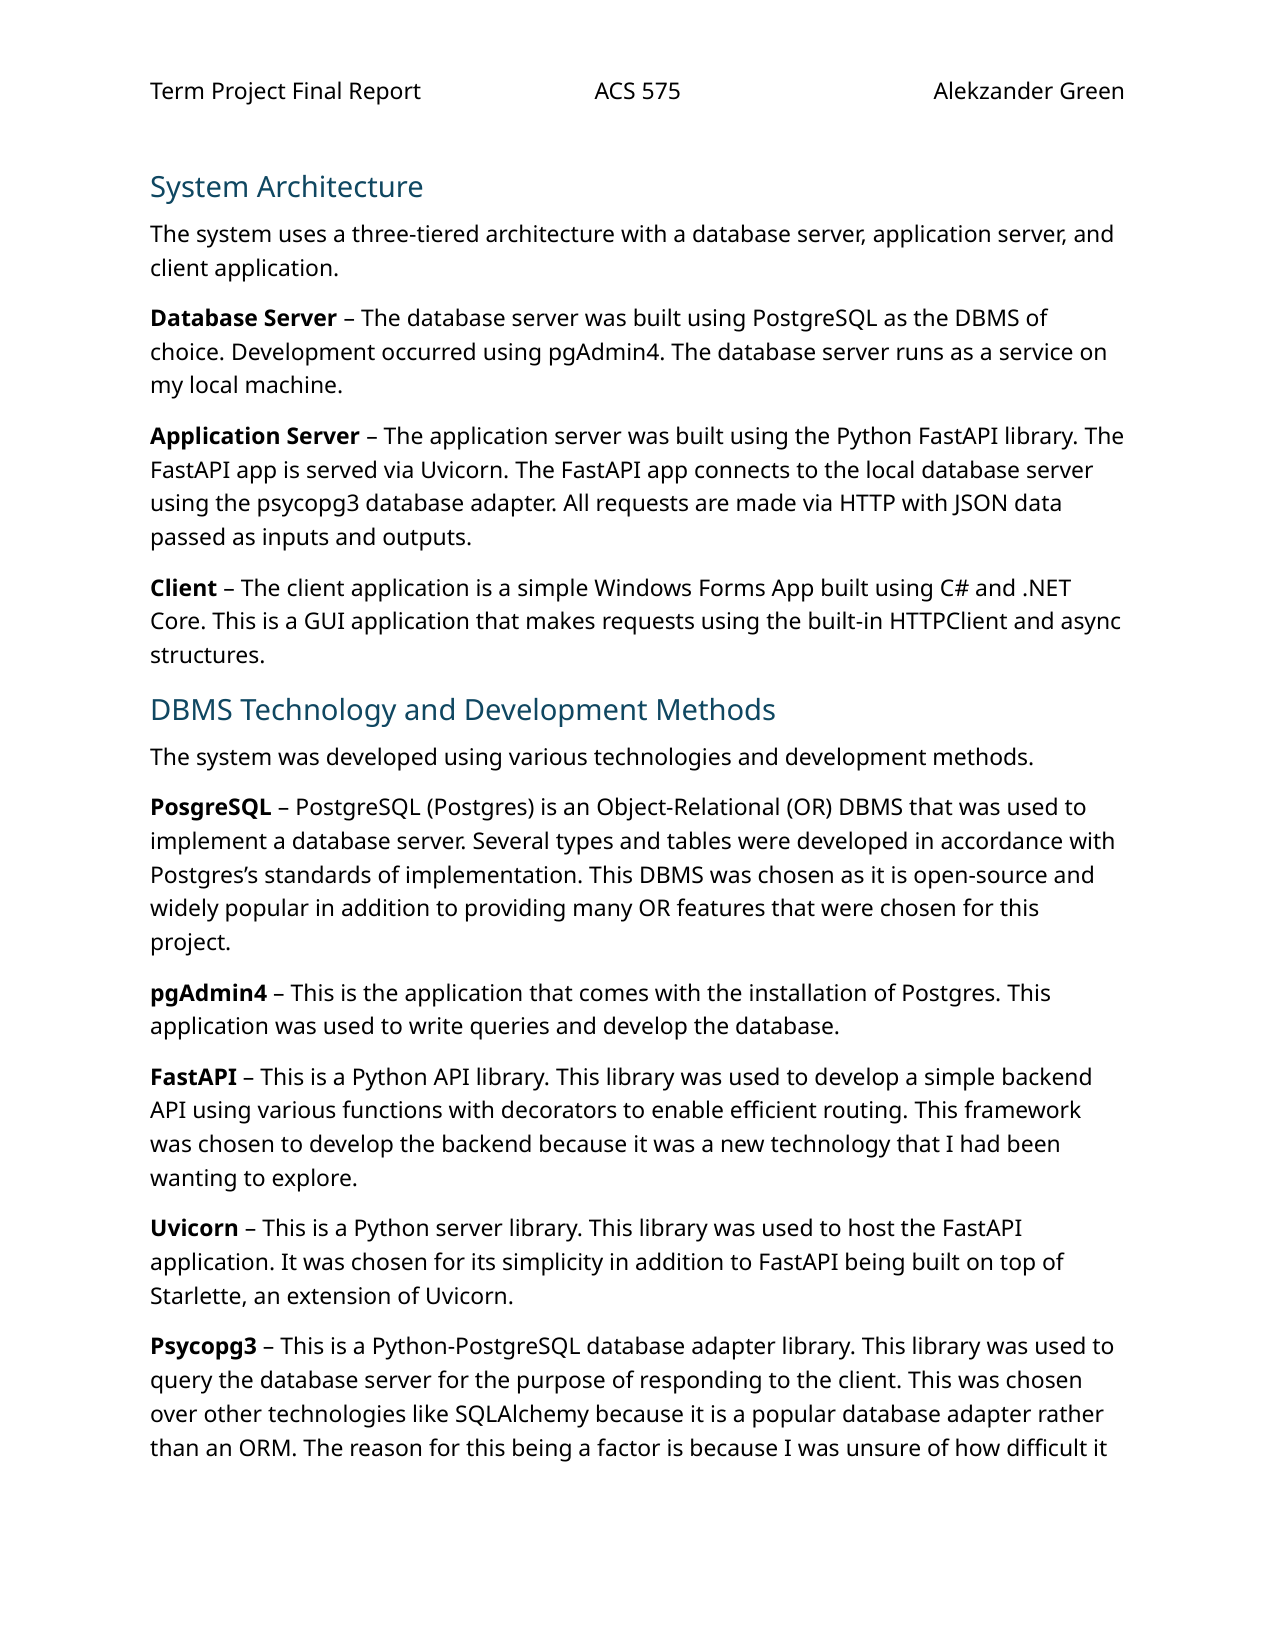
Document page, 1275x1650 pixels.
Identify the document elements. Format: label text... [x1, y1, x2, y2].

subtitle System Architecture [150, 167, 1125, 206]
text FastAPI – This is a Python API library. This library was used to develop a simple backend API using various functions with decorators to enable efficient routing. This framework was chosen to develop the backend because it was a new technology that I had been wanting to explore. [150, 1061, 1125, 1193]
text PosgreSQL – PostgreSQL (Postgres) is an Object-Relational (OR) DBMS that was used to implement a database server. Several types and tables were developed in accordance with Postgres’s standards of implementation. This DBMS was chosen as it is open-source and widely popular in addition to providing many OR features that were chosen for this project. [150, 791, 1125, 957]
text Database Server – The database server was built using PostgreSQL as the DBMS of choice. Development occurred using pgAdmin4. The database server runs as a service on my local machine. [150, 302, 1125, 401]
text Uvicorn – This is a Python server library. This library was used to host the FastAPI application. It was chosen for its simplicity in addition to FastAPI being built on top of Starlette, an extension of Uvicorn. [150, 1212, 1125, 1311]
text Client – The client application is a simple Windows Forms App built using C# and .NET Core. This is a GUI application that makes requests using the built-in HTTPClient and async structures. [150, 572, 1125, 670]
subtitle DBMS Technology and Development Methods [150, 689, 1125, 729]
text Application Server – The application server was built using the Python FastAPI library. The FastAPI app is served via Uvicorn. The FastAPI app connects to the local database server using the psycopg3 database adapter. All requests are made via HTTP with JSON data passed as inputs and outputs. [150, 420, 1125, 552]
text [150, 1330, 1125, 1463]
text The system uses a three-tiered architecture with a database server, application server, and client application. [150, 218, 1125, 283]
text pgAdmin4 – This is the application that comes with the installation of Postgres. This application was used to write queries and develop the database. [150, 976, 1125, 1041]
text The system was developed using various technologies and development methods. [150, 741, 1125, 772]
